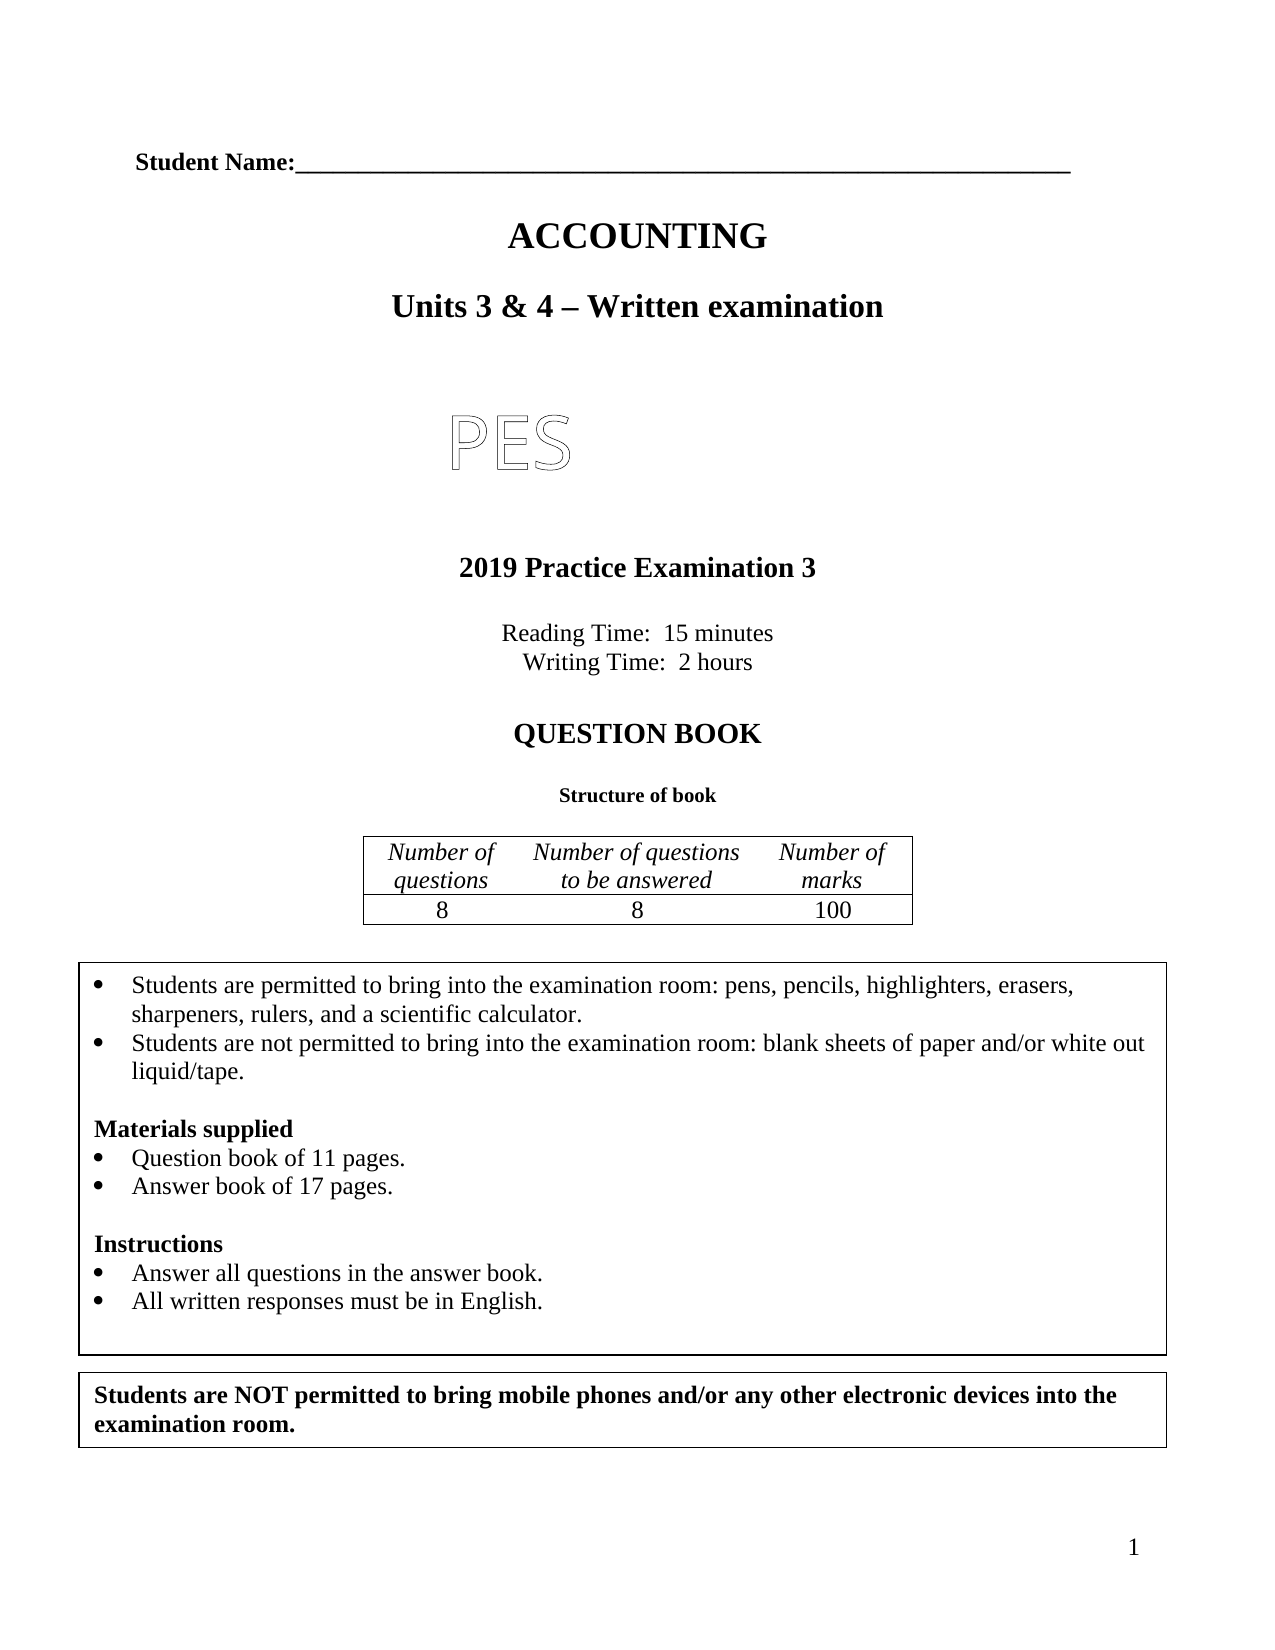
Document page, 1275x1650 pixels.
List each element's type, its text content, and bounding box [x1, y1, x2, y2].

table_header Number of marks [754, 837, 912, 894]
table_header Number of questions to be answered [521, 837, 754, 894]
subtitle 2019 Practice Examination 3 [135, 550, 1140, 583]
table_cell 8 [521, 895, 754, 924]
subtitle Reading Time: 15 minutes Writing Time: 2 hours [135, 618, 1140, 676]
table_cell 8 [364, 895, 521, 924]
table_cell 100 [754, 895, 912, 924]
text Student Name:______________________________________________________________ [135, 147, 1140, 176]
table_header Number of questions [364, 837, 521, 894]
text QUESTION BOOK [135, 682, 1140, 749]
text ACCOUNTING Units 3 & 4 – Written examination [135, 214, 1140, 324]
subtitle Structure of book [135, 749, 1140, 807]
